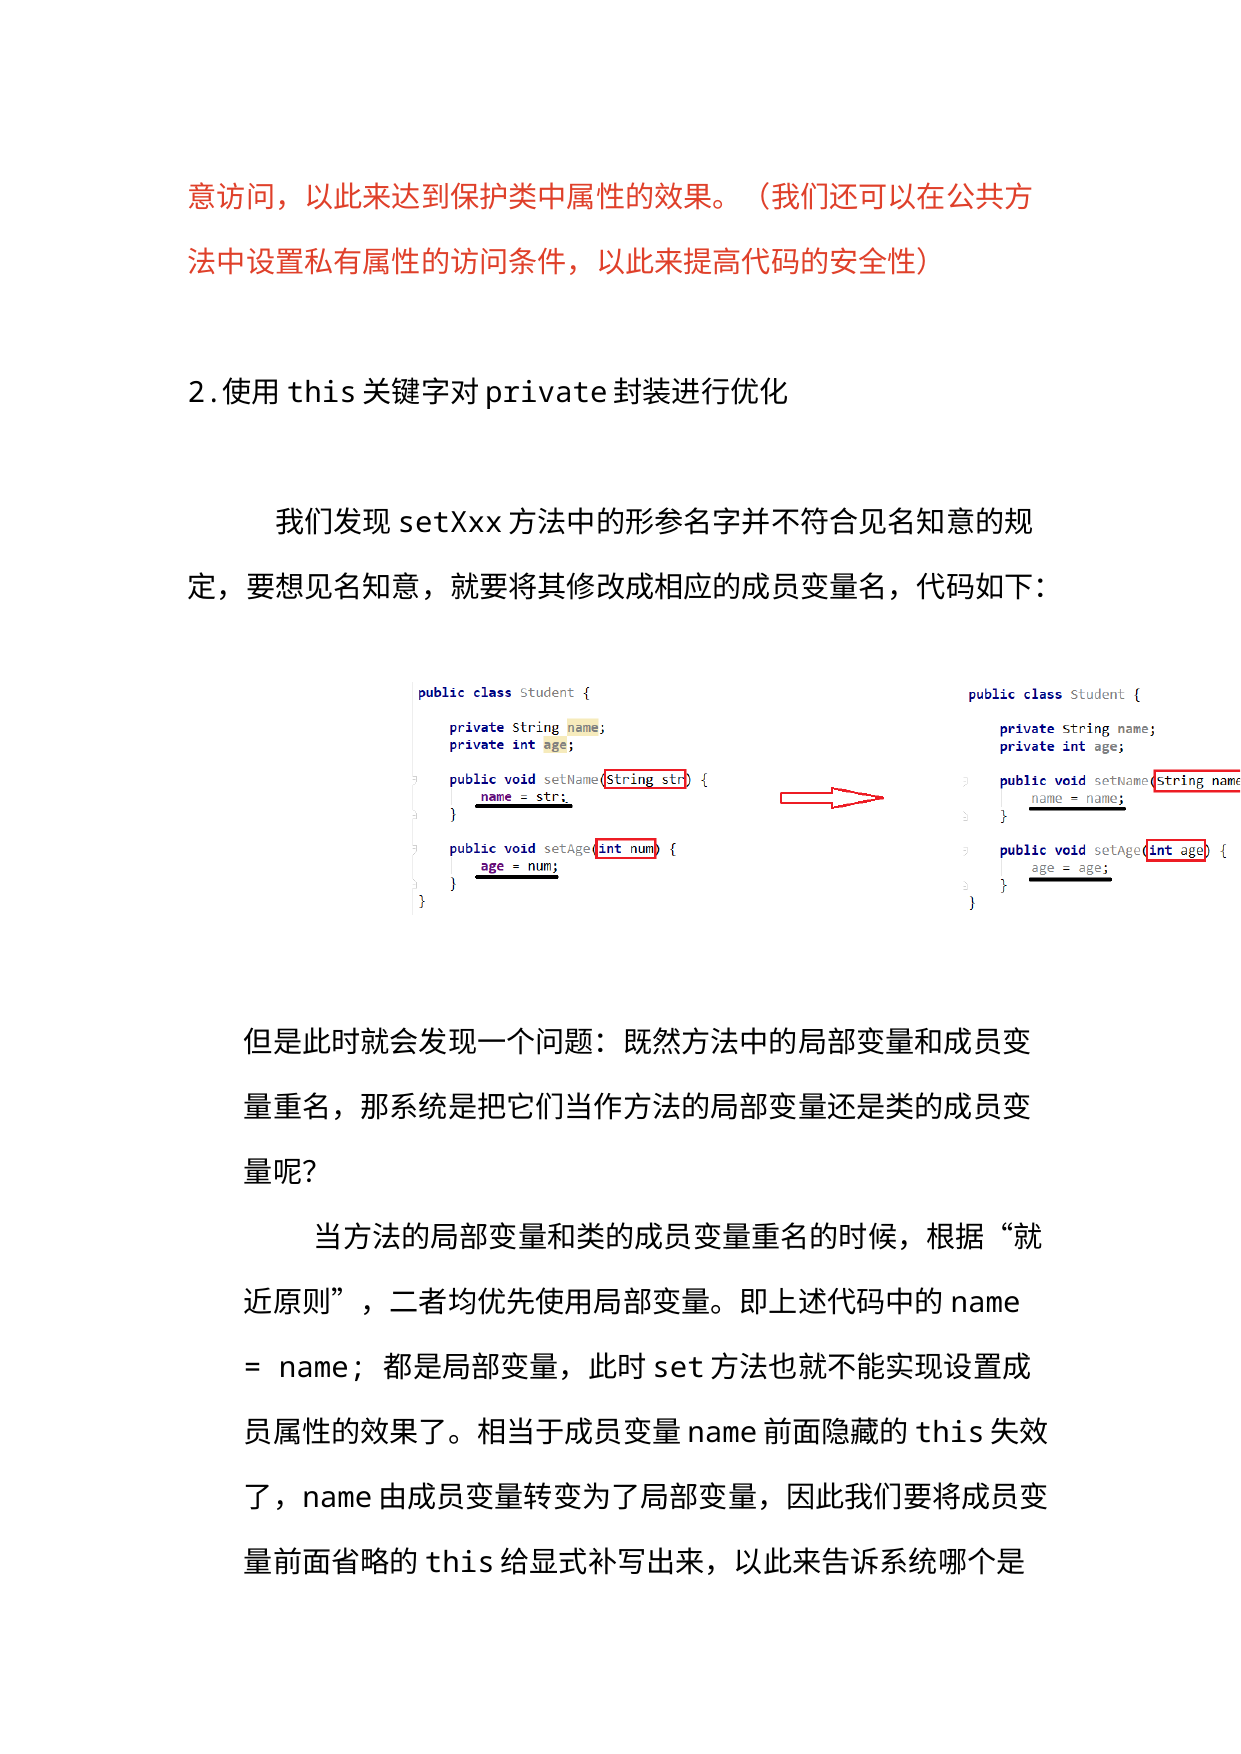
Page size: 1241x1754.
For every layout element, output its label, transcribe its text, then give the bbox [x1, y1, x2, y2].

picture [412, 682, 1241, 922]
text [187, 162, 1053, 292]
text 我们发现setXxx方法中的形参名字并不符合见名知意的规定，要想见名知意，就要将其修改成相应的成员变量名，代码如下： [187, 487, 1053, 617]
text 但是此时就会发现一个问题：既然方法中的局部变量和成员变量重名，那系统是把它们当作方法的局部变量还是类的成员变量呢？ [244, 1007, 1053, 1202]
text 2.使用this关键字对private封装进行优化 [187, 357, 1053, 422]
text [244, 1202, 1053, 1592]
